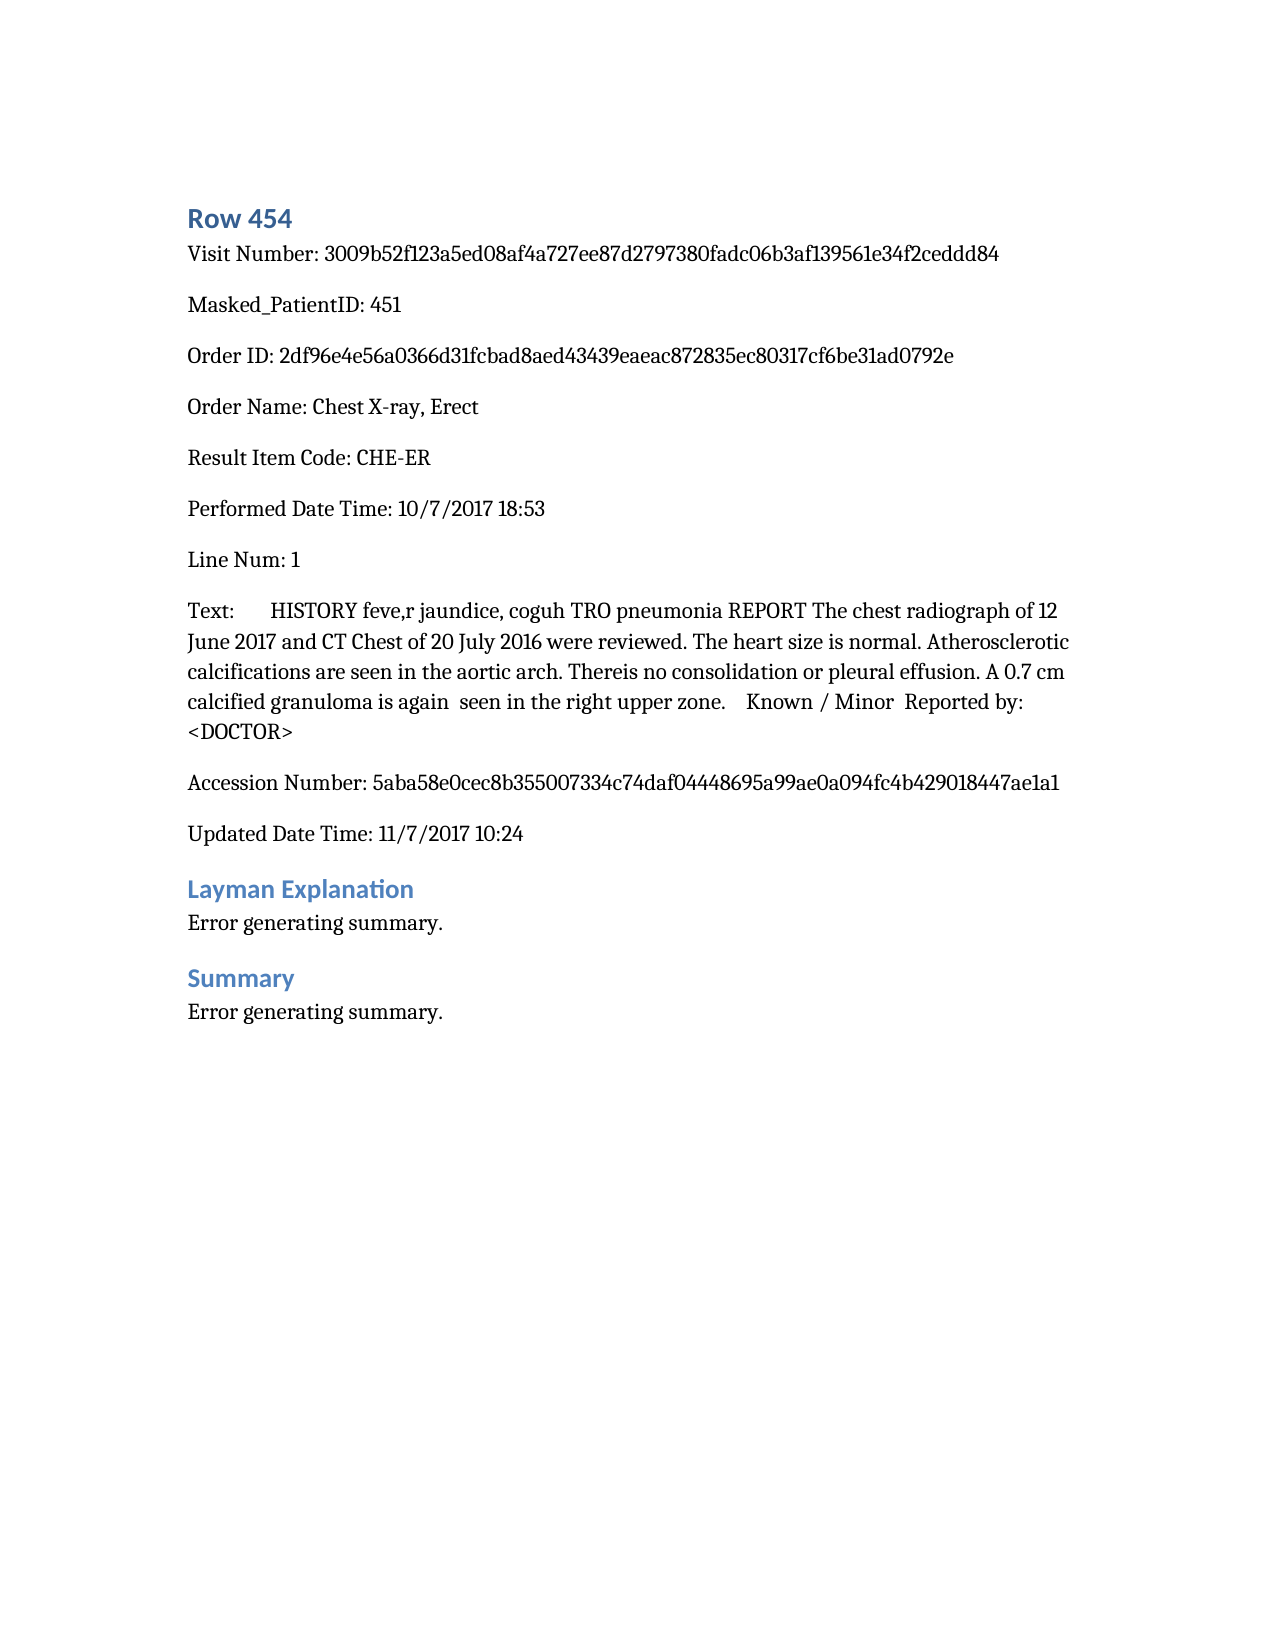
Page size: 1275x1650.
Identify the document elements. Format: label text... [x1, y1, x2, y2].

text Order Name: Chest X-ray, Erect [187, 394, 1087, 420]
text Line Num: 1 [187, 547, 1087, 573]
text Result Item Code: CHE-ER [187, 445, 1087, 471]
text Updated Date Time: 11/7/2017 10:24 [187, 821, 1087, 847]
text Text: HISTORY feve,r jaundice, coguh TRO pneumonia REPORT The chest radiograph of 12 June 2017 and CT Chest of 20 July 2016 were reviewed. The heart size is normal. Atherosclerotic calcifications are seen in the aortic arch. Thereis no consolidation or pleural effusion. A 0.7 cm calcified granuloma is again seen in the right upper zone. Known / Minor Reported by: <DOCTOR> [187, 598, 1087, 745]
subtitle Summary [187, 961, 1087, 994]
text Order ID: 2df96e4e56a0366d31fcbad8aed43439eaeac872835ec80317cf6be31ad0792e [187, 343, 1087, 369]
text Error generating summary. [187, 999, 1087, 1025]
text Accession Number: 5aba58e0cec8b355007334c74daf04448695a99ae0a094fc4b429018447ae1a1 [187, 770, 1087, 796]
text Performed Date Time: 10/7/2017 18:53 [187, 496, 1087, 522]
subtitle Row 454 [187, 200, 1087, 236]
subtitle Layman Explanation [187, 872, 1087, 905]
text Visit Number: 3009b52f123a5ed08af4a727ee87d2797380fadc06b3af139561e34f2ceddd84 [187, 241, 1087, 267]
text Masked_PatientID: 451 [187, 292, 1087, 318]
text Error generating summary. [187, 910, 1087, 936]
